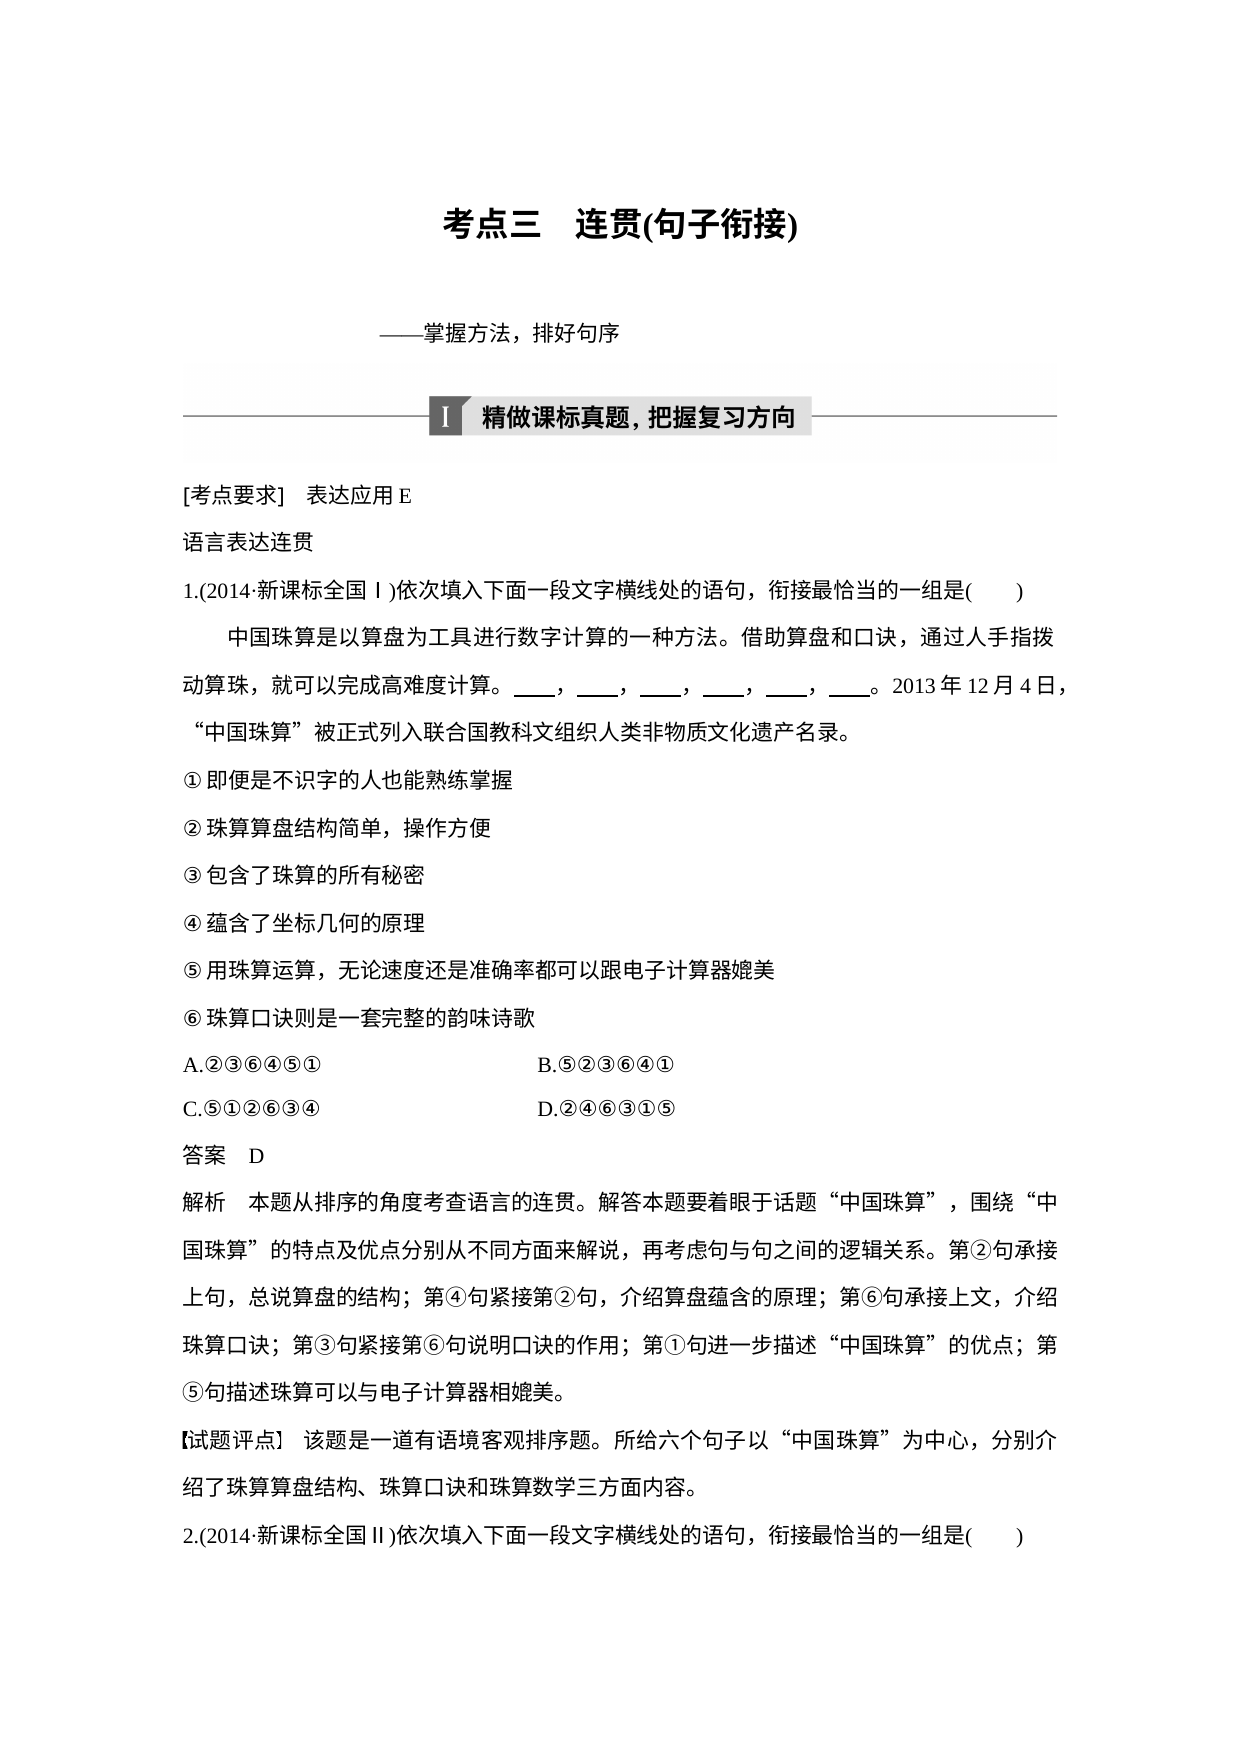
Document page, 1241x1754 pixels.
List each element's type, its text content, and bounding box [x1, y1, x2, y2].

text ⑥珠算口诀则是一套完整的韵味诗歌 [183, 1001, 1058, 1033]
text ⑤用珠算运算，无论速度还是准确率都可以跟电子计算器媲美 [183, 953, 1058, 985]
text 中国珠算是以算盘为工具进行数字计算的一种方法。借助算盘和口诀，通过人手指拨动算珠，就可以完成高难度计算。 ， ， ， ， ， 。2013年12月4日，“中国珠算”被正式列入联合国教科文组织人类非物质文化遗产名录。 [183, 620, 1058, 747]
text ③包含了珠算的所有秘密 [183, 858, 1058, 890]
text C.⑤①②⑥③④ D.②④⑥③①⑤ [183, 1093, 1058, 1123]
text ②珠算算盘结构简单，操作方便 [183, 811, 1058, 842]
picture [182, 1431, 188, 1449]
text 答案 D [183, 1138, 1058, 1169]
text 1.(2014·新课标全国Ⅰ)依次填入下面一段文字横线处的语句，衔接最恰当的一组是( ) [183, 573, 1058, 604]
text ①即便是不识字的人也能熟练掌握 [183, 763, 1058, 795]
text [考点要求] 表达应用E [183, 478, 1058, 509]
text ④蕴含了坐标几何的原理 [183, 906, 1058, 937]
text 试题评点 该题是一道有语境客观排序题。所给六个句子以“中国珠算”为中心，分别介绍了珠算算盘结构、珠算口诀和珠算数学三方面内容。 [183, 1423, 1058, 1502]
text 解析 本题从排序的角度考查语言的连贯。解答本题要着眼于话题“中国珠算”，围绕“中国珠算”的特点及优点分别从不同方面来解说，再考虑句与句之间的逻辑关系。第②句承接上句，总说算盘的结构；第④句紧接第②句，介绍算盘蕴含的原理；第⑥句承接上文，介绍珠算口诀；第③句紧接第⑥句说明口诀的作用；第①句进一步描述“中国珠算”的优点；第⑤句描述珠算可以与电子计算器相媲美。 [183, 1185, 1058, 1407]
text ——掌握方法，排好句序 [183, 316, 1058, 348]
picture [276, 1431, 282, 1449]
text 2.(2014·新课标全国Ⅱ)依次填入下面一段文字横线处的语句，衔接最恰当的一组是( ) [183, 1518, 1058, 1549]
text A.②③⑥④⑤① B.⑤②③⑥④① [183, 1048, 1058, 1078]
text 语言表达连贯 [183, 525, 1058, 557]
subtitle 考点三 连贯(句子衔接) [183, 189, 1058, 254]
picture [183, 363, 1058, 463]
